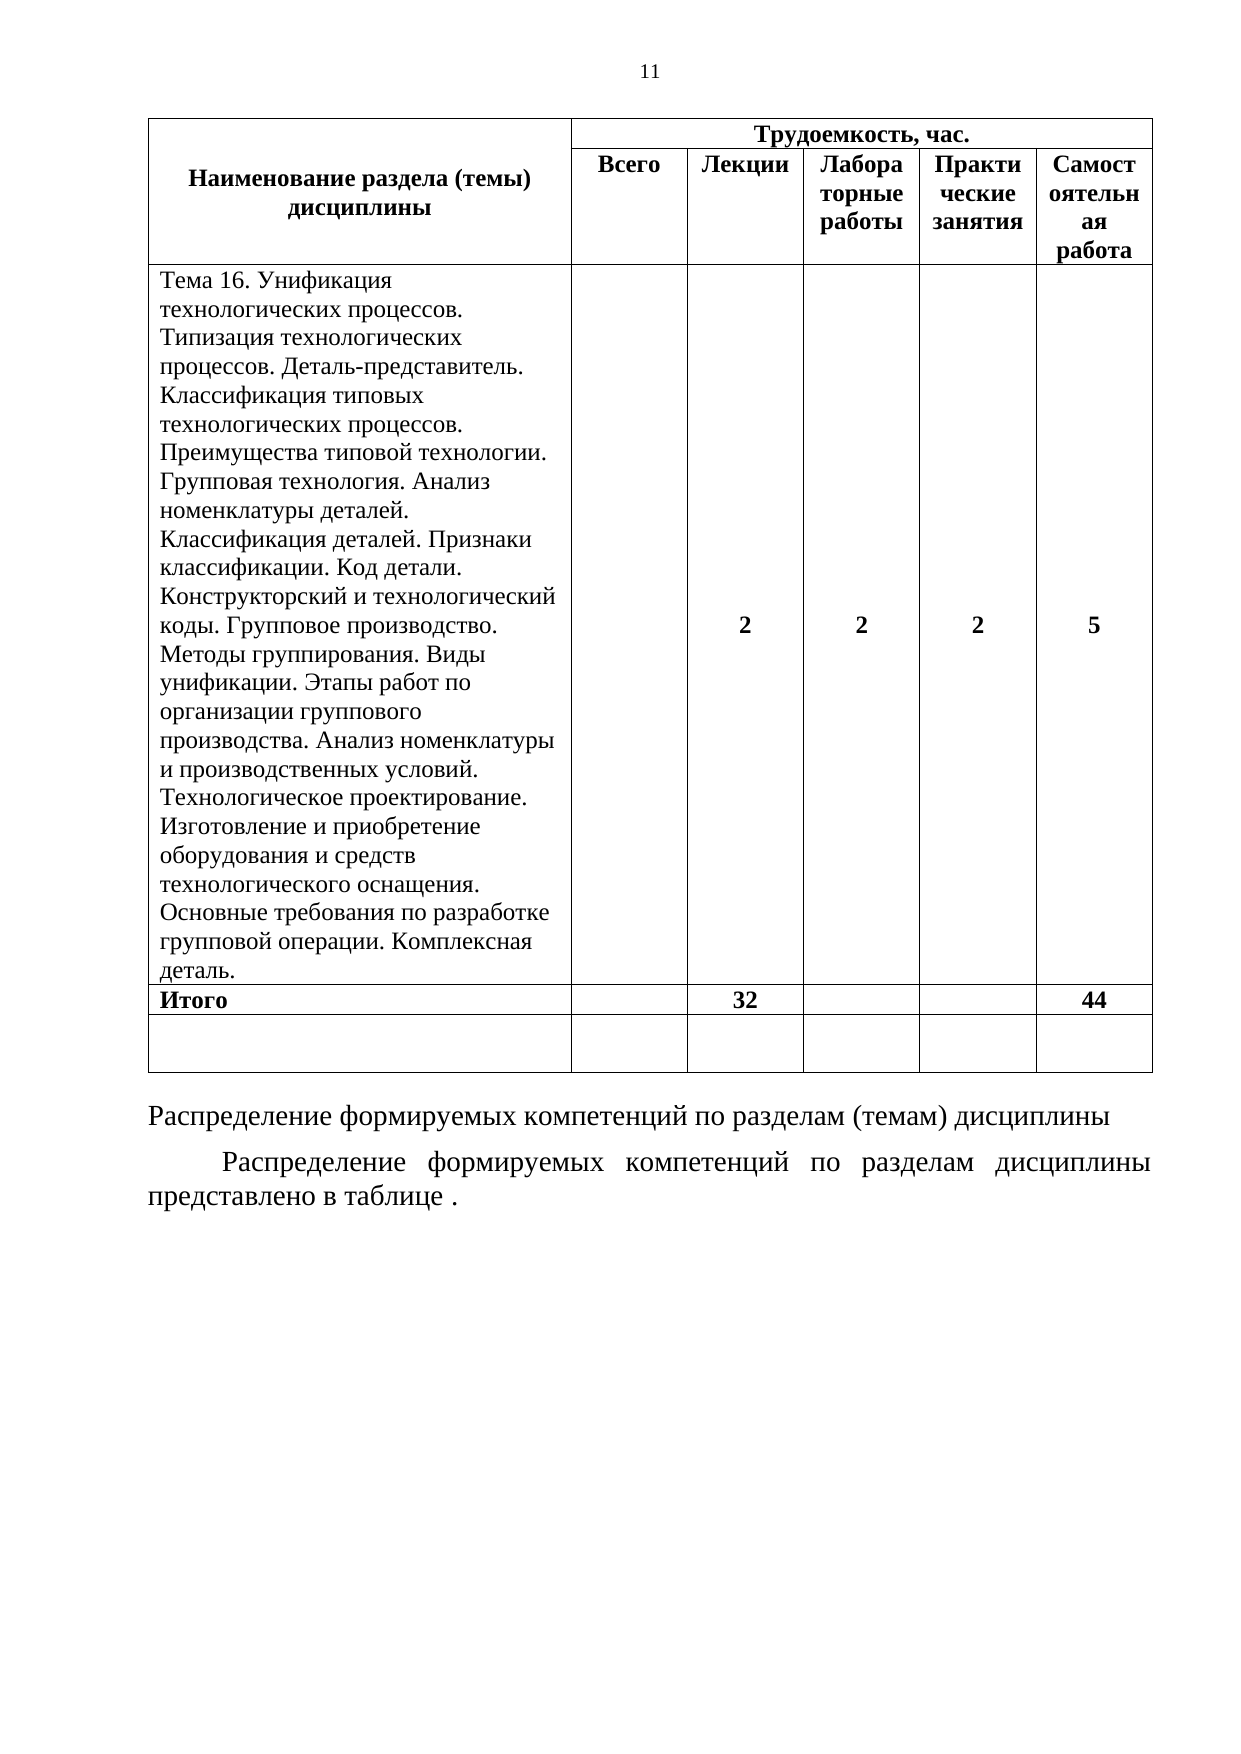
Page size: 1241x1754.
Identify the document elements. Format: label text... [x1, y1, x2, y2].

text Распределение формируемых компетенций по разделам (темам) дисциплины [148, 1098, 1152, 1132]
table_cell 2 [920, 265, 1036, 984]
table_header Наименование раздела (темы) дисциплины [149, 119, 571, 264]
table_cell [1025, 985, 1036, 1013]
table_cell 2 [804, 265, 919, 984]
table_cell [572, 1015, 687, 1072]
table_cell [804, 985, 814, 1013]
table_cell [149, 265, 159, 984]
text Распределение формируемых компетенций по разделам дисциплины представлено в таблице 4. [148, 1144, 1152, 1211]
table_cell [920, 985, 931, 1013]
table_cell [676, 985, 687, 1013]
table_cell 5 [1037, 265, 1152, 984]
table_cell [572, 985, 582, 1013]
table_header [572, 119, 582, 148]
table_cell Практические занятия [920, 149, 1036, 264]
table_cell [572, 265, 687, 984]
table_cell Всего [572, 149, 687, 264]
table_cell [688, 1015, 803, 1072]
table_cell [1037, 1015, 1152, 1072]
table_cell Лекции [688, 149, 803, 264]
table_cell Лабораторные работы [804, 149, 919, 264]
table_cell [149, 1015, 159, 1072]
table_cell [560, 1015, 571, 1072]
table_cell 2 [688, 265, 803, 984]
table_cell [920, 1015, 1036, 1072]
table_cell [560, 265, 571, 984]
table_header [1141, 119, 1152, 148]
table_cell [908, 985, 919, 1013]
table_cell [804, 1015, 919, 1072]
